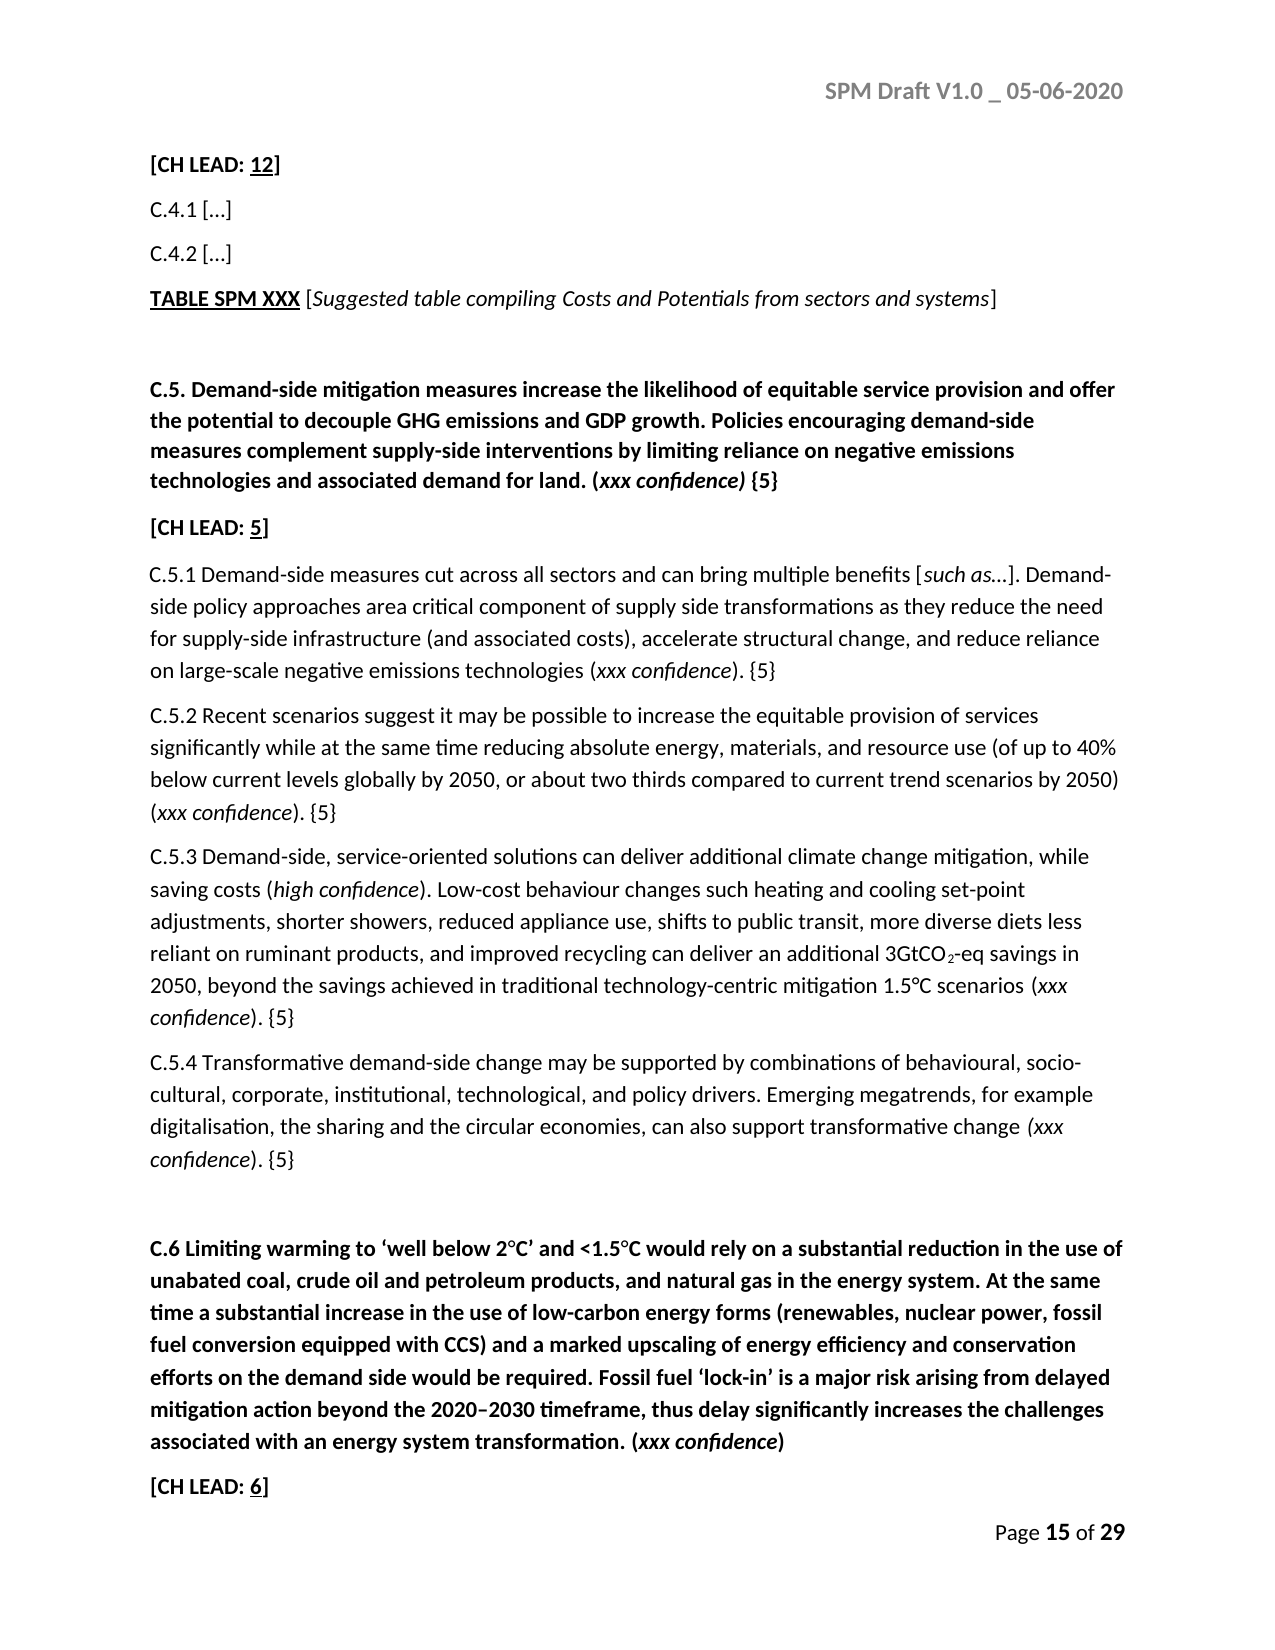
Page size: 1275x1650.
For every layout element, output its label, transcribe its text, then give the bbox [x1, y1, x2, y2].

text TABLE SPM XXX [Suggested table compiling Costs and Potentials from sectors and systems] [150, 284, 1125, 312]
text C.5. Demand-side mitigation measures increase the likelihood of equitable service provision and offer the potential to decouple GHG emissions and GDP growth. Policies encouraging demand-side measures complement supply-side interventions by limiting reliance on negative emissions technologies and associated demand for land. (xxx confidence) {5} [150, 376, 1125, 494]
text C.5.3 Demand-side, service-oriented solutions can deliver additional climate change mitigation, while saving costs (high confidence). Low-cost behaviour changes such heating and cooling set-point adjustments, shorter showers, reduced appliance use, shifts to public transit, more diverse diets less reliant on ruminant products, and improved recycling can deliver an additional 3GtCO2-eq savings in 2050, beyond the savings achieved in traditional technology-centric mitigation 1.5°C scenarios (xxx confidence). {5} [150, 842, 1125, 1031]
text C.4.1 […] [150, 195, 1125, 223]
text C.6 Limiting warming to ‘well below 2°C’ and <1.5°C would rely on a substantial reduction in the use of unabated coal, crude oil and petroleum products, and natural gas in the energy system. At the same time a substantial increase in the use of low-carbon energy forms (renewables, nuclear power, fossil fuel conversion equipped with CCS) and a marked upscaling of energy efficiency and conservation efforts on the demand side would be required. Fossil fuel ‘lock-in’ is a major risk arising from delayed mitigation action beyond the 2020–2030 timeframe, thus delay significantly increases the challenges associated with an energy system transformation. (xxx confidence) [150, 1234, 1125, 1455]
text [CH LEAD: 5] [150, 513, 1125, 541]
text C.5.2 Recent scenarios suggest it may be possible to increase the equitable provision of services significantly while at the same time reducing absolute energy, materials, and resource use (of up to 40% below current levels globally by 2050, or about two thirds compared to current trend scenarios by 2050) (xxx confidence). {5} [150, 701, 1125, 826]
text [CH LEAD: 12] [150, 150, 1125, 178]
text [CH LEAD: 6] [150, 1472, 1125, 1500]
text C.5.4 Transformative demand-side change may be supported by combinations of behavioural, socio-cultural, corporate, institutional, technological, and policy drivers. Emerging megatrends, for example digitalisation, the sharing and the circular economies, can also support transformative change (xxx confidence). {5} [150, 1048, 1125, 1173]
text C.4.2 […] [150, 239, 1125, 267]
text C.5.1 Demand-side measures cut across all sectors and can bring multiple benefits [such as…]. Demand-side policy approaches area critical component of supply side transformations as they reduce the need for supply-side infrastructure (and associated costs), accelerate structural change, and reduce reliance on large-scale negative emissions technologies (xxx confidence). {5} [113, 560, 1125, 684]
